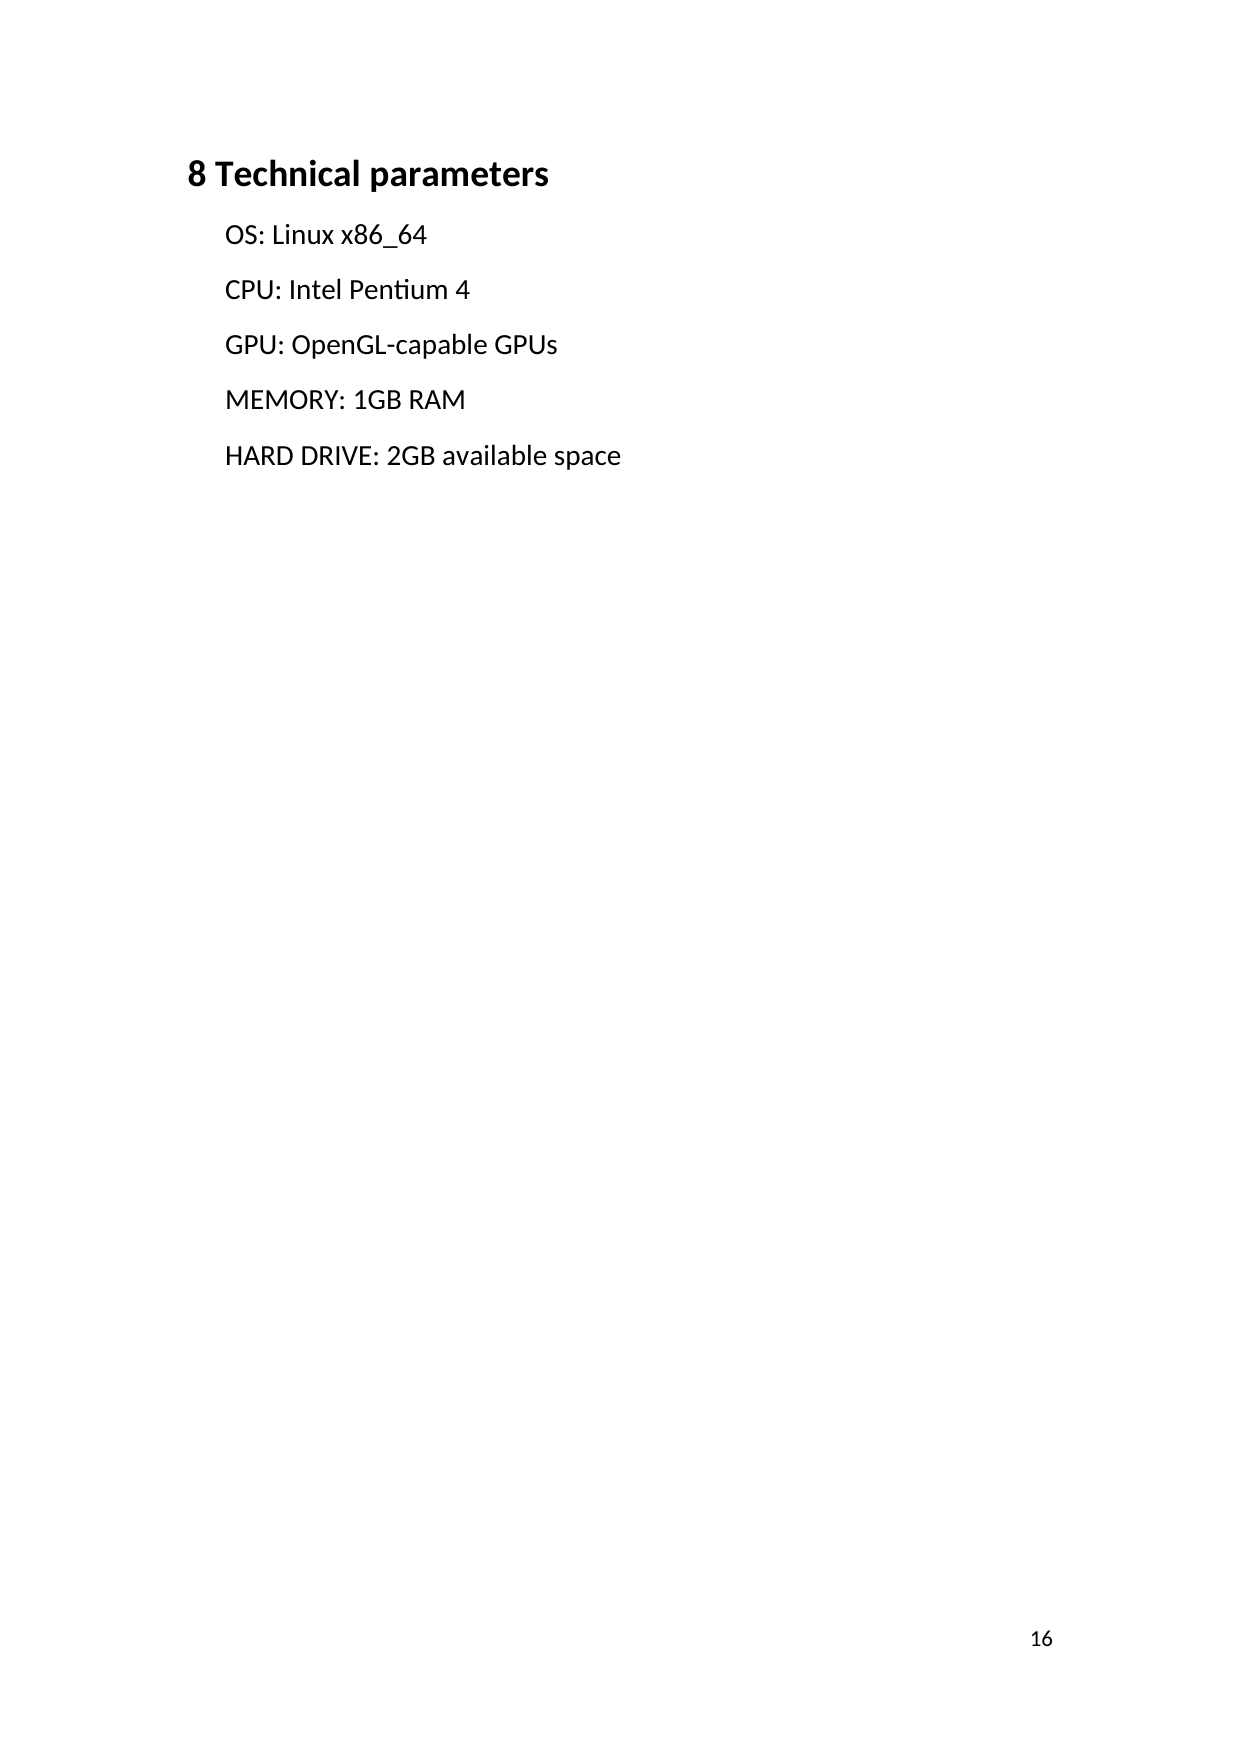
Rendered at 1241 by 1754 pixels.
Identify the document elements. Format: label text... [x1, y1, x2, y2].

text GPU: OpenGL-capable GPUs [225, 326, 1053, 362]
text 8 Technical parameters [187, 150, 1053, 196]
text HARD DRIVE: 2GB available space [225, 437, 1053, 472]
text MEMORY: 1GB RAM [225, 381, 1053, 417]
text OS: Linux x86_64 [225, 216, 1053, 252]
text CPU: Intel Pentium 4 [225, 271, 1053, 307]
